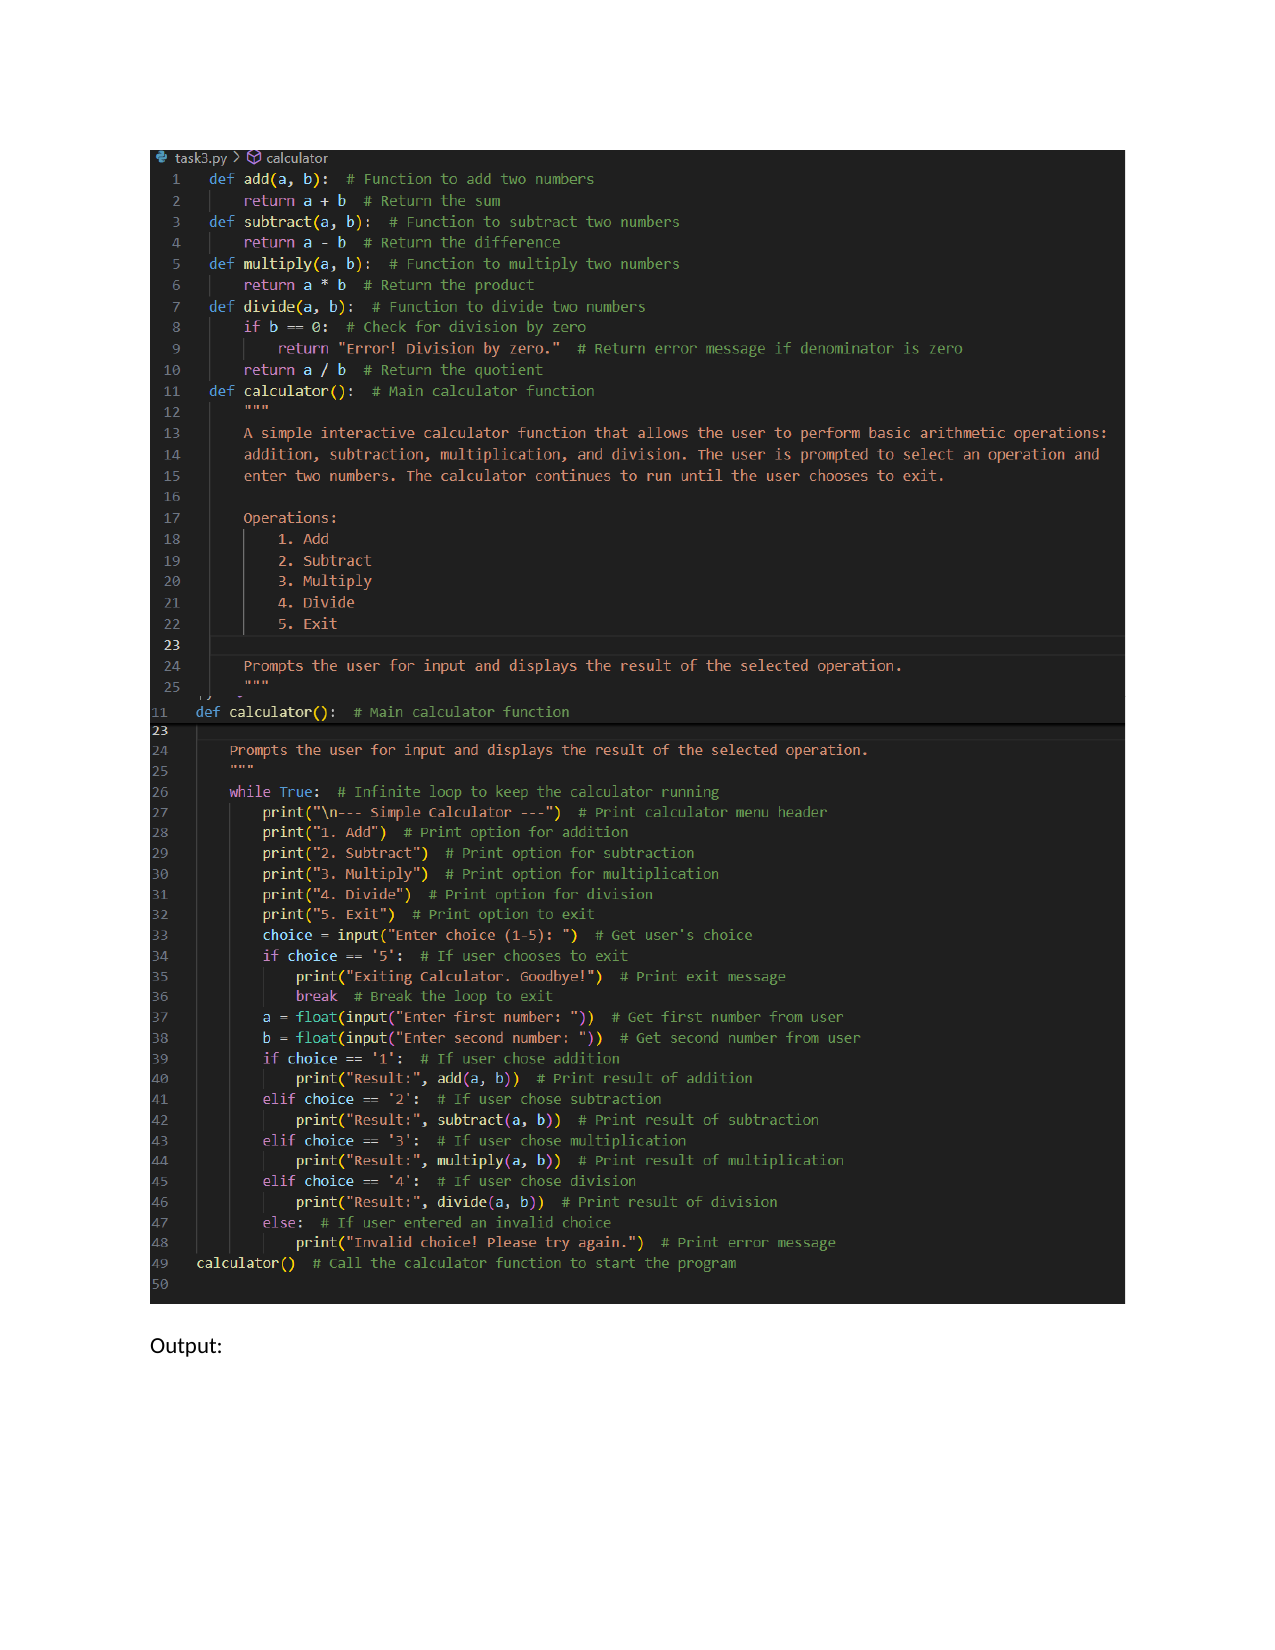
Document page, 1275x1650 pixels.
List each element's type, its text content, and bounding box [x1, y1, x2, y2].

text Output: [150, 1331, 1125, 1359]
picture [150, 150, 1125, 1304]
